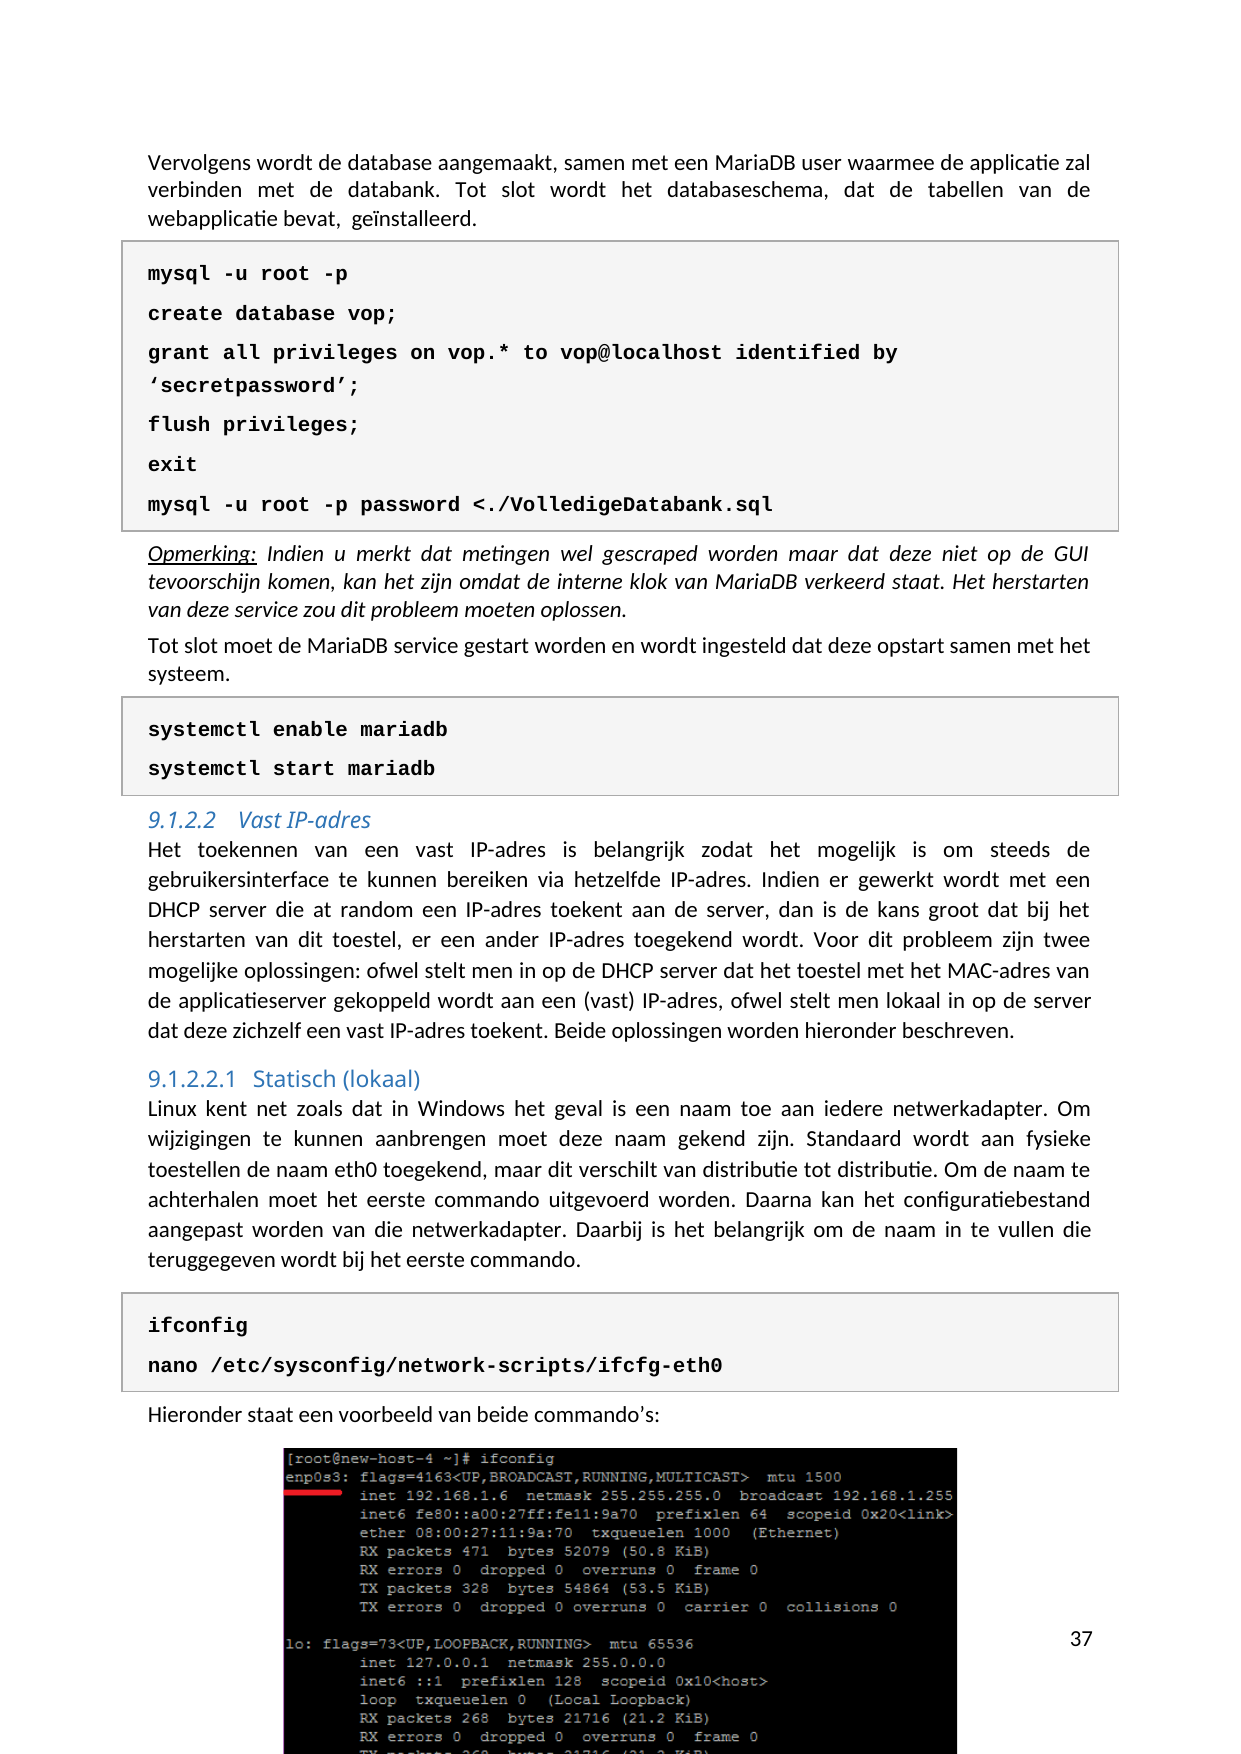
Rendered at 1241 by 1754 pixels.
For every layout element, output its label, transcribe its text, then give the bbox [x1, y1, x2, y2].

text exit [123, 431, 1118, 471]
text Linux kent net zoals dat in Windows het geval is een naam toe aan iedere netwerkadapter. Om wijzigingen te kunnen aanbrengen moet deze naam gekend zijn. Standaard wordt aan fysieke toestellen de naam eth0 toegekend, maar dit verschilt van distributie tot distributie. Om de naam te achterhalen moet het eerste commando uitgevoerd worden. Daarna kan het configuratiebestand aangepast worden van die netwerkadapter. Daarbij is het belangrijk om de naam in te vullen die teruggegeven wordt bij het eerste commando. [148, 1094, 1093, 1273]
text Vervolgens wordt de database aangemaakt, samen met een MariaDB user waarmee de applicatie zal verbinden met de databank. Tot slot wordt het databaseschema, dat de tabellen van de webapplicatie bevat, geïnstalleerd. [148, 148, 1093, 232]
subtitle Statisch (lokaal) [148, 1063, 1093, 1094]
text mysql -u root -p password <./VolledigeDatabank.sql [123, 471, 1118, 530]
text grant all privileges on vop.* to vop@localhost identified by ‘secretpassword’; [123, 319, 1118, 392]
picture [283, 1448, 958, 1754]
text Het toekennen van een vast IP-adres is belangrijk zodat het mogelijk is om steeds de gebruikersinterface te kunnen bereiken via hetzelfde IP-adres. Indien er gewerkt wordt met een DHCP server die at random een IP-adres toekent aan de server, dan is de kans groot dat bij het herstarten van dit toestel, er een ander IP-adres toegekend wordt. Voor dit probleem zijn twee mogelijke oplossingen: ofwel stelt men in op de DHCP server dat het toestel met het MAC-adres van de applicatieserver gekoppeld wordt aan een (vast) IP-adres, ofwel stelt men lokaal in op de server dat deze zichzelf een vast IP-adres toekent. Beide oplossingen worden hieronder beschreven. [148, 835, 1093, 1044]
text flush privileges; [123, 392, 1118, 431]
text ifconfig [123, 1294, 1118, 1332]
text Tot slot moet de MariaDB service gestart worden en wordt ingesteld dat deze opstart samen met het systeem. [148, 632, 1093, 688]
text Hieronder staat een voorbeeld van beide commando’s: [148, 1400, 1093, 1428]
text create database vop; [123, 280, 1118, 319]
text systemctl enable mariadb [123, 698, 1118, 736]
text Opmerking: Indien u merkt dat metingen wel gescraped worden maar dat deze niet op de GUI tevoorschijn komen, kan het zijn omdat de interne klok van MariaDB verkeerd staat. Het herstarten van deze service zou dit probleem moeten oplossen. [148, 539, 1093, 623]
text nano /etc/sysconfig/network-scripts/ifcfg-eth0 [123, 1332, 1118, 1391]
text mysql -u root -p [123, 242, 1118, 280]
text systemctl start mariadb [123, 736, 1118, 795]
subtitle Vast IP-adres [148, 804, 1093, 835]
